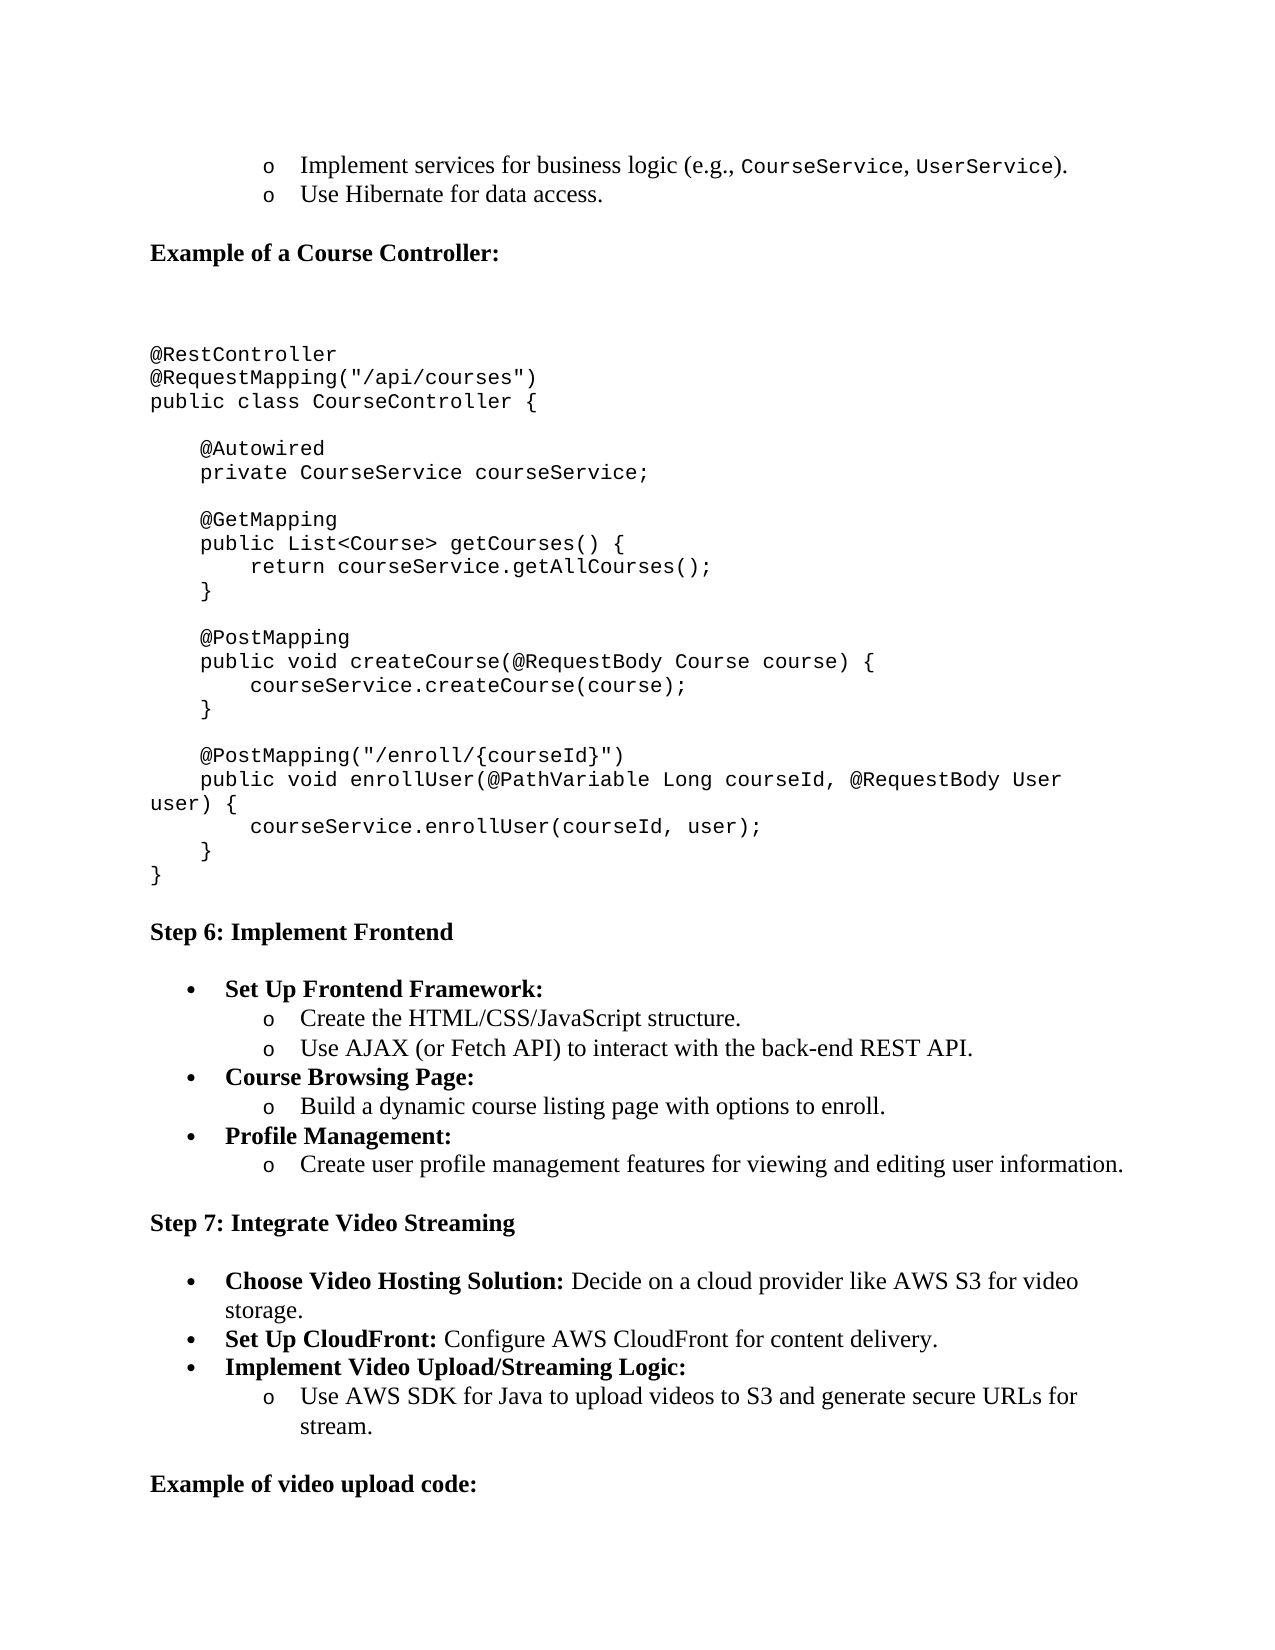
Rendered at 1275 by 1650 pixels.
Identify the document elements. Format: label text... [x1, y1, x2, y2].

text @Autowired [150, 438, 1125, 462]
list Use AJAX (or Fetch API) to interact with the back-end REST API. [262, 1033, 1125, 1062]
text public List<Course> getCourses() { [150, 533, 1125, 556]
list Course Browsing Page: [187, 1062, 1125, 1091]
text @PostMapping("/enroll/{courseId}") [150, 746, 1125, 769]
text } [150, 864, 1125, 887]
list Create the HTML/CSS/JavaScript structure. [262, 1003, 1125, 1033]
text Step 7: Integrate Video Streaming [150, 1208, 1125, 1237]
text } [150, 840, 1125, 864]
list Implement services for business logic (e.g., CourseService, UserService). [262, 150, 1125, 179]
list Create user profile management features for viewing and editing user information. [262, 1149, 1125, 1179]
text @RestController [150, 343, 1125, 367]
text public class CourseController { [150, 391, 1125, 414]
list Profile Management: [187, 1121, 1125, 1149]
text courseService.enrollUser(courseId, user); [150, 816, 1125, 840]
text Example of video upload code: [150, 1469, 1125, 1497]
text Example of a Course Controller: [150, 238, 1125, 267]
list Implement Video Upload/Streaming Logic: [187, 1352, 1125, 1381]
text return courseService.getAllCourses(); [150, 556, 1125, 580]
text courseService.createCourse(course); [150, 674, 1125, 698]
text Step 6: Implement Frontend [150, 917, 1125, 945]
text } [150, 698, 1125, 722]
text private CourseService courseService; [150, 462, 1125, 485]
list Set Up CloudFront: Configure AWS CloudFront for content delivery. [187, 1324, 1125, 1352]
text } [150, 580, 1125, 604]
text @GetMapping [150, 509, 1125, 533]
text public void enrollUser(@PathVariable Long courseId, @RequestBody User user) { [150, 769, 1125, 816]
list Set Up Frontend Framework: [187, 974, 1125, 1003]
list Choose Video Hosting Solution: Decide on a cloud provider like AWS S3 for video storage. [187, 1266, 1125, 1324]
list Use Hibernate for data access. [262, 179, 1125, 209]
text public void createCourse(@RequestBody Course course) { [150, 651, 1125, 674]
text @PostMapping [150, 627, 1125, 651]
list Build a dynamic course listing page with options to enroll. [262, 1091, 1125, 1121]
list Use AWS SDK for Java to upload videos to S3 and generate secure URLs for stream. [262, 1381, 1125, 1439]
text @RequestMapping("/api/courses") [150, 367, 1125, 391]
